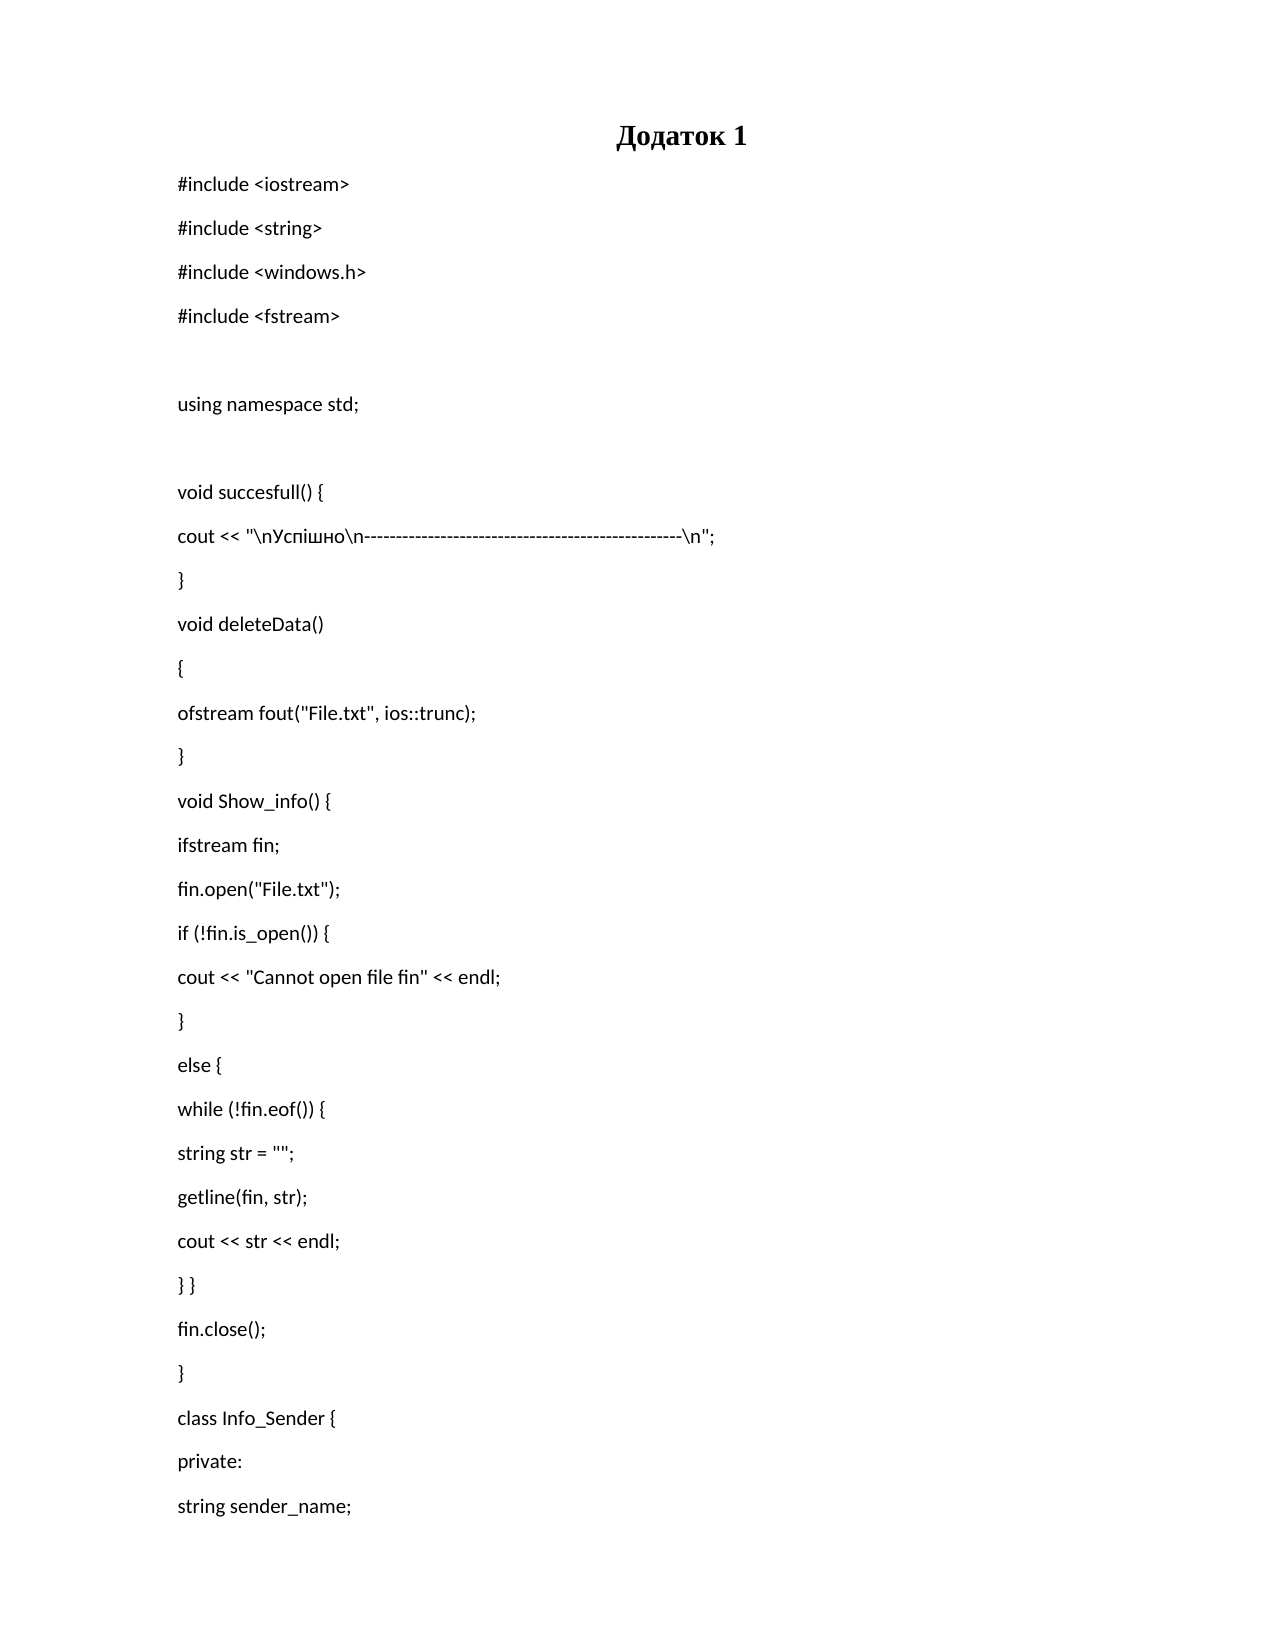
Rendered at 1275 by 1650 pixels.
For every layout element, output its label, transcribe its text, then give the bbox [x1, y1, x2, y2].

text private: [177, 1449, 1186, 1474]
text fin.close(); [177, 1317, 1186, 1342]
text } [177, 744, 1186, 769]
text getline(fin, str); [177, 1184, 1186, 1210]
text class Info_Sender { [177, 1405, 1186, 1430]
text cout << "\nУспiшно\n--------------------------------------------------\n"; [177, 523, 1186, 549]
text using namespace std; [177, 391, 1186, 417]
text Додаток 1 [177, 118, 1186, 152]
text } [177, 1008, 1186, 1033]
text } } [177, 1272, 1186, 1298]
text #include <string> [177, 215, 1186, 240]
text cout << "Cannot open file fin" << endl; [177, 964, 1186, 989]
text while (!fin.eof()) { [177, 1096, 1186, 1122]
text { [177, 656, 1186, 681]
text } [177, 1361, 1186, 1386]
text #include <windows.h> [177, 259, 1186, 284]
text string sender_name; [177, 1493, 1186, 1518]
text void deleteData() [177, 612, 1186, 637]
text } [177, 567, 1186, 593]
text cout << str << endl; [177, 1228, 1186, 1254]
text else { [177, 1052, 1186, 1078]
text #include <iostream> [177, 171, 1186, 196]
text ofstream fout("File.txt", ios::trunc); [177, 700, 1186, 725]
text string str = ""; [177, 1140, 1186, 1166]
text if (!fin.is_open()) { [177, 920, 1186, 945]
text ifstream fin; [177, 832, 1186, 857]
text fin.open("File.txt"); [177, 876, 1186, 901]
text void succesfull() { [177, 479, 1186, 505]
text #include <fstream> [177, 303, 1186, 328]
text void Show_info() { [177, 788, 1186, 813]
